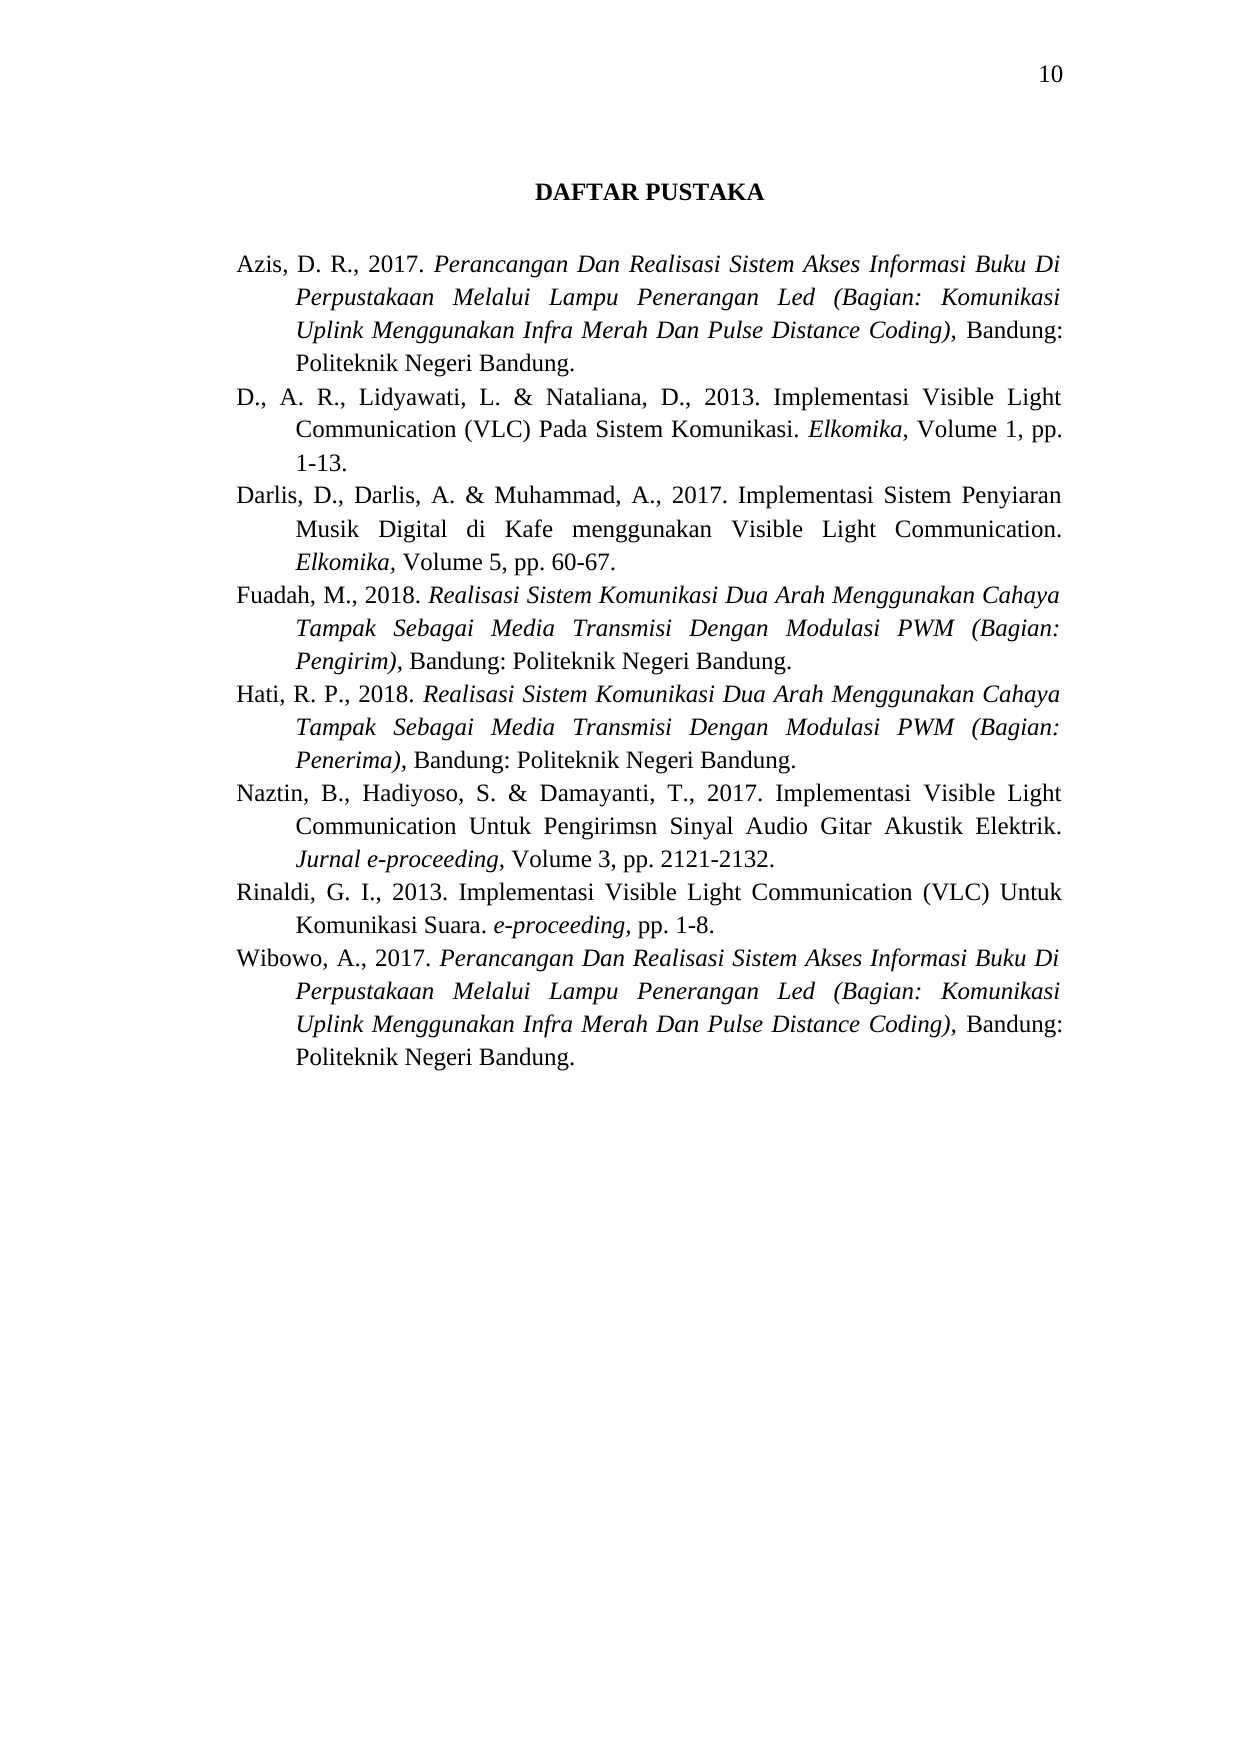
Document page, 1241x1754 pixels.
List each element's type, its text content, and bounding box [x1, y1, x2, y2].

subtitle DAFTAR PUSTAKA [236, 177, 1063, 206]
